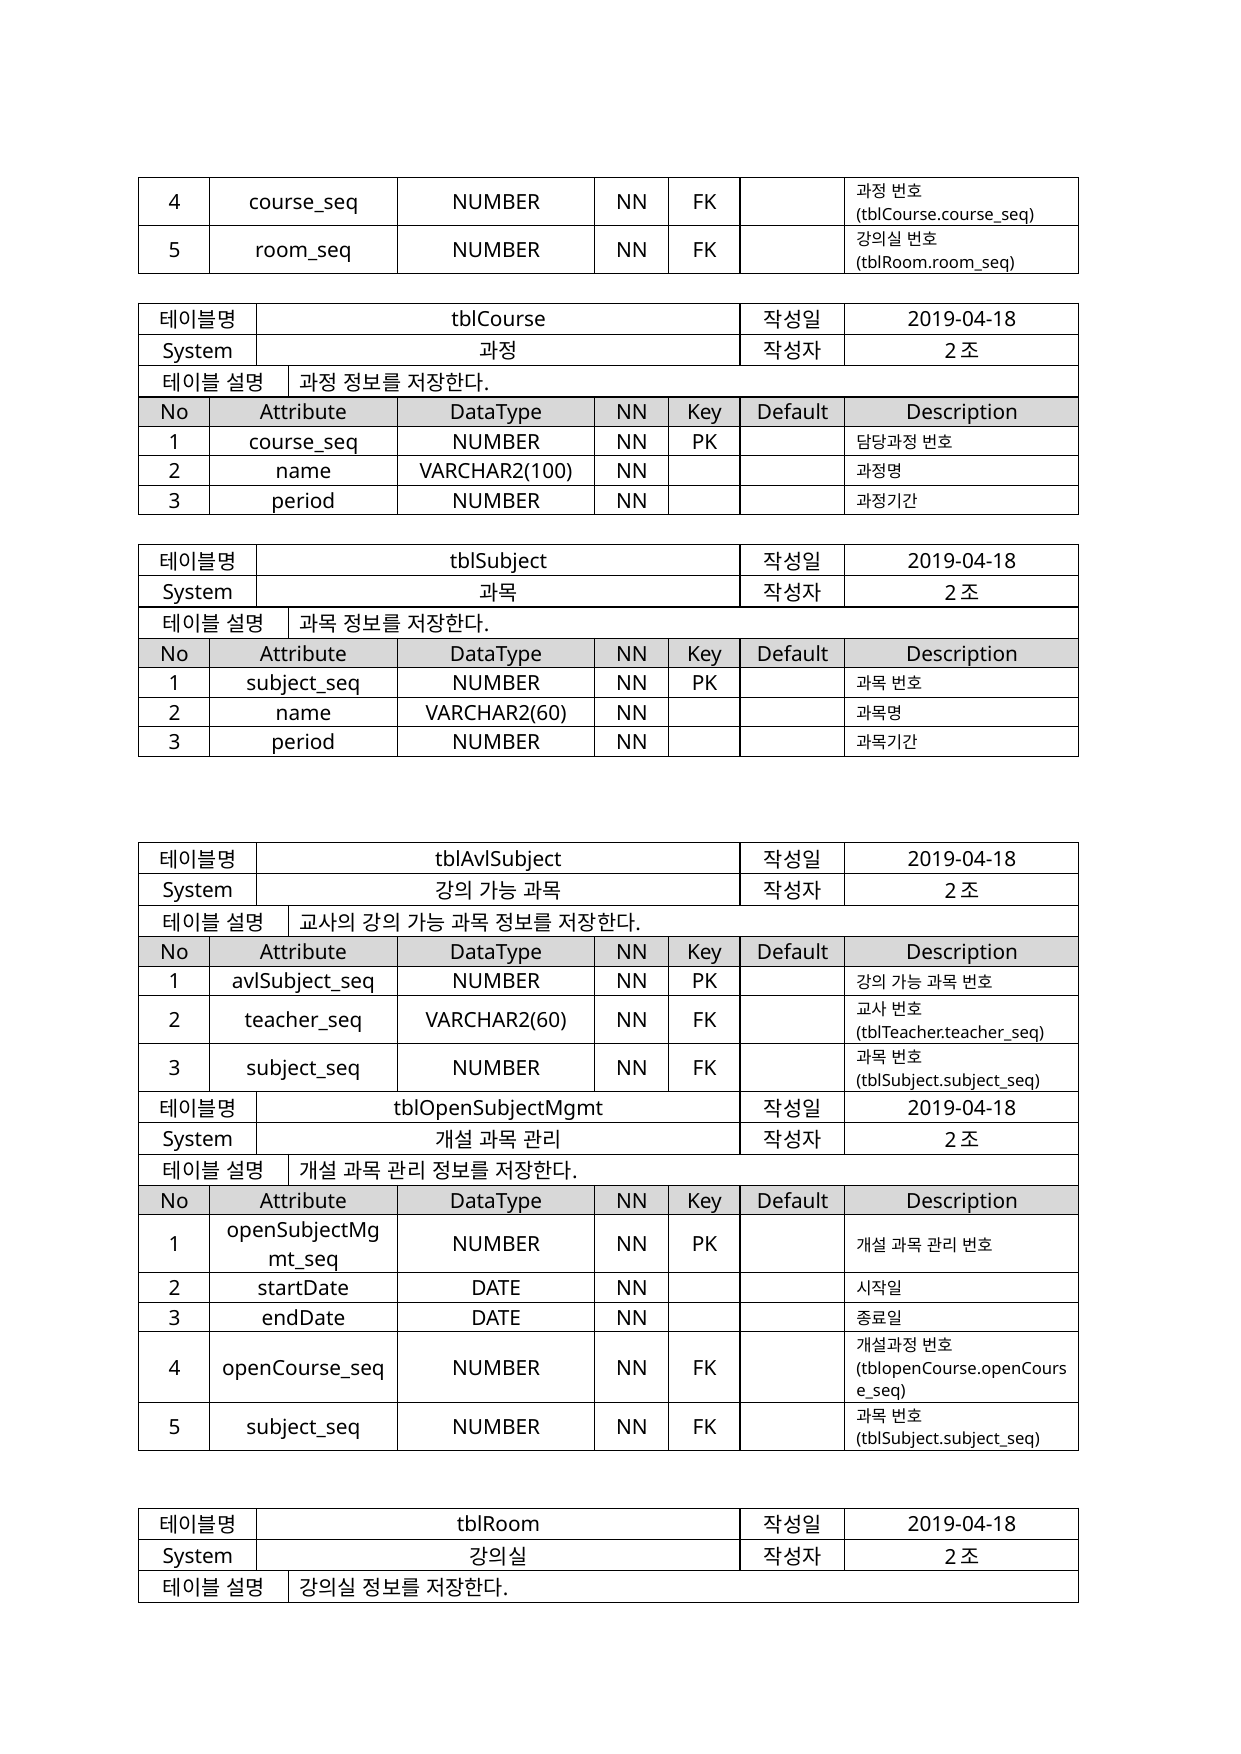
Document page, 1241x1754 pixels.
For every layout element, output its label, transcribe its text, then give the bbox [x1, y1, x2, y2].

table_cell VARCHAR2(60) [398, 698, 594, 726]
table_cell Attribute [210, 1186, 397, 1214]
table_cell NN [595, 996, 668, 1043]
table_cell PK [669, 1215, 739, 1272]
table_cell 2 [139, 1273, 209, 1302]
table_header 작성일 [741, 545, 844, 575]
table_cell name [210, 698, 397, 726]
table_cell course_seq [210, 427, 397, 455]
table_cell 2조 [845, 874, 1078, 905]
table_cell NN [595, 1403, 668, 1450]
table_cell NUMBER [398, 1332, 594, 1402]
table_cell 과목 번호 [845, 668, 1078, 697]
table_header 테이블명 [139, 1509, 256, 1539]
table_cell System [139, 335, 256, 365]
table_cell 작성자 [741, 576, 844, 606]
table_cell openCourse_seq [210, 1332, 397, 1402]
table_cell [669, 727, 739, 756]
table_cell 과목 정보를 저장한다. [289, 608, 1078, 638]
table_cell 테이블 설명 [139, 366, 288, 396]
table_cell Attribute [210, 639, 397, 667]
table_cell 4 [139, 1332, 209, 1402]
table_cell Description [845, 937, 1078, 966]
table_cell 강의 가능 과목 번호 [845, 967, 1078, 995]
table_cell 2조 [845, 576, 1078, 606]
table_cell DataType [398, 937, 594, 966]
table_cell 작성자 [741, 335, 844, 365]
table_cell No [139, 398, 209, 426]
table_cell Default [741, 1186, 844, 1214]
table_cell 과정명 [845, 456, 1078, 485]
table_cell [741, 668, 844, 697]
table_cell 테이블 설명 [139, 1571, 288, 1602]
table_cell 작성자 [741, 874, 844, 905]
table_cell NN [595, 398, 668, 426]
table_cell 2조 [845, 1540, 1078, 1570]
table_cell DATE [398, 1303, 594, 1331]
table_cell 교사의 강의 가능 과목 정보를 저장한다. [289, 906, 1078, 936]
table_cell PK [669, 967, 739, 995]
table_cell 1 [139, 427, 209, 455]
table_cell No [139, 1186, 209, 1214]
table_cell [741, 1215, 844, 1272]
table_cell period [210, 486, 397, 514]
table_cell NUMBER [398, 668, 594, 697]
table_cell 5 [139, 226, 209, 273]
table_cell VARCHAR2(100) [398, 456, 594, 485]
table_cell 2 [139, 996, 209, 1043]
table_cell course_seq [210, 178, 397, 225]
table_cell subject_seq [210, 1044, 397, 1091]
table_cell DataType [398, 1186, 594, 1214]
table_header 테이블명 [139, 545, 256, 575]
table_cell NN [595, 486, 668, 514]
table_cell tblOpenSubjectMgmt [257, 1092, 739, 1122]
table_cell [741, 486, 844, 514]
table_cell No [139, 937, 209, 966]
table_cell 3 [139, 486, 209, 514]
table_cell NN [595, 668, 668, 697]
table_cell System [139, 1540, 256, 1570]
table_cell period [210, 727, 397, 756]
table_cell No [139, 639, 209, 667]
table_cell 테이블명 [139, 1092, 256, 1122]
table_cell 1 [139, 967, 209, 995]
table_cell FK [669, 226, 739, 273]
table_header 2019-04-18 [845, 304, 1078, 334]
table_cell Description [845, 398, 1078, 426]
table_cell 과목 번호(tblSubject.subject_seq) [845, 1044, 1078, 1091]
table_cell NUMBER [398, 486, 594, 514]
table_cell NN [595, 698, 668, 726]
table_cell startDate [210, 1273, 397, 1302]
table_cell 개설 과목 관리 번호 [845, 1215, 1078, 1272]
table_cell 작성자 [741, 1123, 844, 1153]
table_cell NN [595, 226, 668, 273]
table_cell 2019-04-18 [845, 1092, 1078, 1122]
table_cell NN [595, 1273, 668, 1302]
table_cell 개설 과목 관리 정보를 저장한다. [289, 1155, 1078, 1185]
table_cell 과정기간 [845, 486, 1078, 514]
table_cell NN [595, 456, 668, 485]
table_cell 종료일 [845, 1303, 1078, 1331]
table_header tblAvlSubject [257, 843, 739, 873]
table_cell 과정 번호(tblCourse.course_seq) [845, 178, 1078, 225]
table_cell DATE [398, 1273, 594, 1302]
table_cell FK [669, 1332, 739, 1402]
table_cell subject_seq [210, 1403, 397, 1450]
table_cell 개설과정 번호(tblopenCourse.openCourse_seq) [845, 1332, 1078, 1402]
table_cell FK [669, 996, 739, 1043]
table_cell [669, 1273, 739, 1302]
table_cell 과목기간 [845, 727, 1078, 756]
table_cell 2 [139, 456, 209, 485]
table_cell subject_seq [210, 668, 397, 697]
table_cell System [139, 874, 256, 905]
table_cell System [139, 576, 256, 606]
table_cell Default [741, 639, 844, 667]
table_header 작성일 [741, 843, 844, 873]
table_cell 1 [139, 668, 209, 697]
table_cell Key [669, 937, 739, 966]
table_cell FK [669, 1044, 739, 1091]
table_cell teacher_seq [210, 996, 397, 1043]
table_cell NUMBER [398, 178, 594, 225]
table_cell NN [595, 1332, 668, 1402]
table_cell 시작일 [845, 1273, 1078, 1302]
table_cell 강의실 정보를 저장한다. [289, 1571, 1078, 1602]
table_cell FK [669, 178, 739, 225]
table_cell 5 [139, 1403, 209, 1450]
table_header 2019-04-18 [845, 545, 1078, 575]
table_cell [741, 727, 844, 756]
table_cell 2 [139, 698, 209, 726]
table_header 작성일 [741, 304, 844, 334]
table_cell [741, 1332, 844, 1402]
table_cell [741, 226, 844, 273]
table_cell System [139, 1123, 256, 1153]
table_cell 3 [139, 1303, 209, 1331]
table_cell 테이블 설명 [139, 608, 288, 638]
table_cell 과목 번호(tblSubject.subject_seq) [845, 1403, 1078, 1450]
table_cell 테이블 설명 [139, 906, 288, 936]
table_cell FK [669, 1403, 739, 1450]
table_cell Key [669, 639, 739, 667]
table_cell Key [669, 1186, 739, 1214]
table_cell NUMBER [398, 1044, 594, 1091]
table_cell NUMBER [398, 226, 594, 273]
table_cell NN [595, 1215, 668, 1272]
table_cell PK [669, 668, 739, 697]
table_cell NUMBER [398, 967, 594, 995]
table_cell Key [669, 398, 739, 426]
table_cell 4 [139, 178, 209, 225]
table_header tblSubject [257, 545, 739, 575]
table_cell DataType [398, 639, 594, 667]
table_cell [741, 1273, 844, 1302]
table_cell NN [595, 727, 668, 756]
table_cell 3 [139, 1044, 209, 1091]
table_cell 2조 [845, 335, 1078, 365]
table_cell Default [741, 937, 844, 966]
table_header 2019-04-18 [845, 1509, 1078, 1539]
table_cell DataType [398, 398, 594, 426]
table_cell VARCHAR2(60) [398, 996, 594, 1043]
table_cell [741, 1303, 844, 1331]
table_cell [741, 1044, 844, 1091]
table_cell 1 [139, 1215, 209, 1272]
table_cell 작성일 [741, 1092, 844, 1122]
table_cell endDate [210, 1303, 397, 1331]
table_header tblRoom [257, 1509, 739, 1539]
table_cell [741, 178, 844, 225]
table_cell NUMBER [398, 1403, 594, 1450]
table_cell NN [595, 937, 668, 966]
table_cell Description [845, 1186, 1078, 1214]
table_cell NUMBER [398, 427, 594, 455]
table_cell [669, 456, 739, 485]
table_cell 교사 번호(tblTeacher.teacher_seq) [845, 996, 1078, 1043]
table_cell 개설 과목 관리 [257, 1123, 739, 1153]
table_cell NUMBER [398, 727, 594, 756]
table_cell 담당과정 번호 [845, 427, 1078, 455]
table_cell 강의실 번호(tblRoom.room_seq) [845, 226, 1078, 273]
table_cell [741, 456, 844, 485]
table_cell NN [595, 427, 668, 455]
table_cell [741, 427, 844, 455]
table_cell openSubjectMgmt_seq [210, 1215, 397, 1272]
table_cell Default [741, 398, 844, 426]
table_cell [741, 698, 844, 726]
table_cell 과정 정보를 저장한다. [289, 366, 1078, 396]
table_header 2019-04-18 [845, 843, 1078, 873]
table_cell NN [595, 1186, 668, 1214]
table_cell NN [595, 639, 668, 667]
table_cell 과목 [257, 576, 739, 606]
table_cell name [210, 456, 397, 485]
table_header 테이블명 [139, 304, 256, 334]
table_cell Attribute [210, 398, 397, 426]
table_cell Attribute [210, 937, 397, 966]
table_header tblCourse [257, 304, 739, 334]
table_cell [669, 1303, 739, 1331]
table_cell NN [595, 178, 668, 225]
table_cell [669, 698, 739, 726]
table_cell [741, 967, 844, 995]
table_cell NN [595, 1303, 668, 1331]
table_cell 강의실 [257, 1540, 739, 1570]
table_cell NN [595, 967, 668, 995]
table_cell 과정 [257, 335, 739, 365]
table_header 테이블명 [139, 843, 256, 873]
table_cell [741, 996, 844, 1043]
table_cell [741, 1403, 844, 1450]
table_cell room_seq [210, 226, 397, 273]
table_cell Description [845, 639, 1078, 667]
table_cell 3 [139, 727, 209, 756]
table_cell NN [595, 1044, 668, 1091]
table_cell avlSubject_seq [210, 967, 397, 995]
table_cell 2조 [845, 1123, 1078, 1153]
table_cell PK [669, 427, 739, 455]
table_cell 테이블 설명 [139, 1155, 288, 1185]
table_cell 강의 가능 과목 [257, 874, 739, 905]
table_cell NUMBER [398, 1215, 594, 1272]
table_cell 작성자 [741, 1540, 844, 1570]
table_cell [669, 486, 739, 514]
table_cell 과목명 [845, 698, 1078, 726]
table_header 작성일 [741, 1509, 844, 1539]
